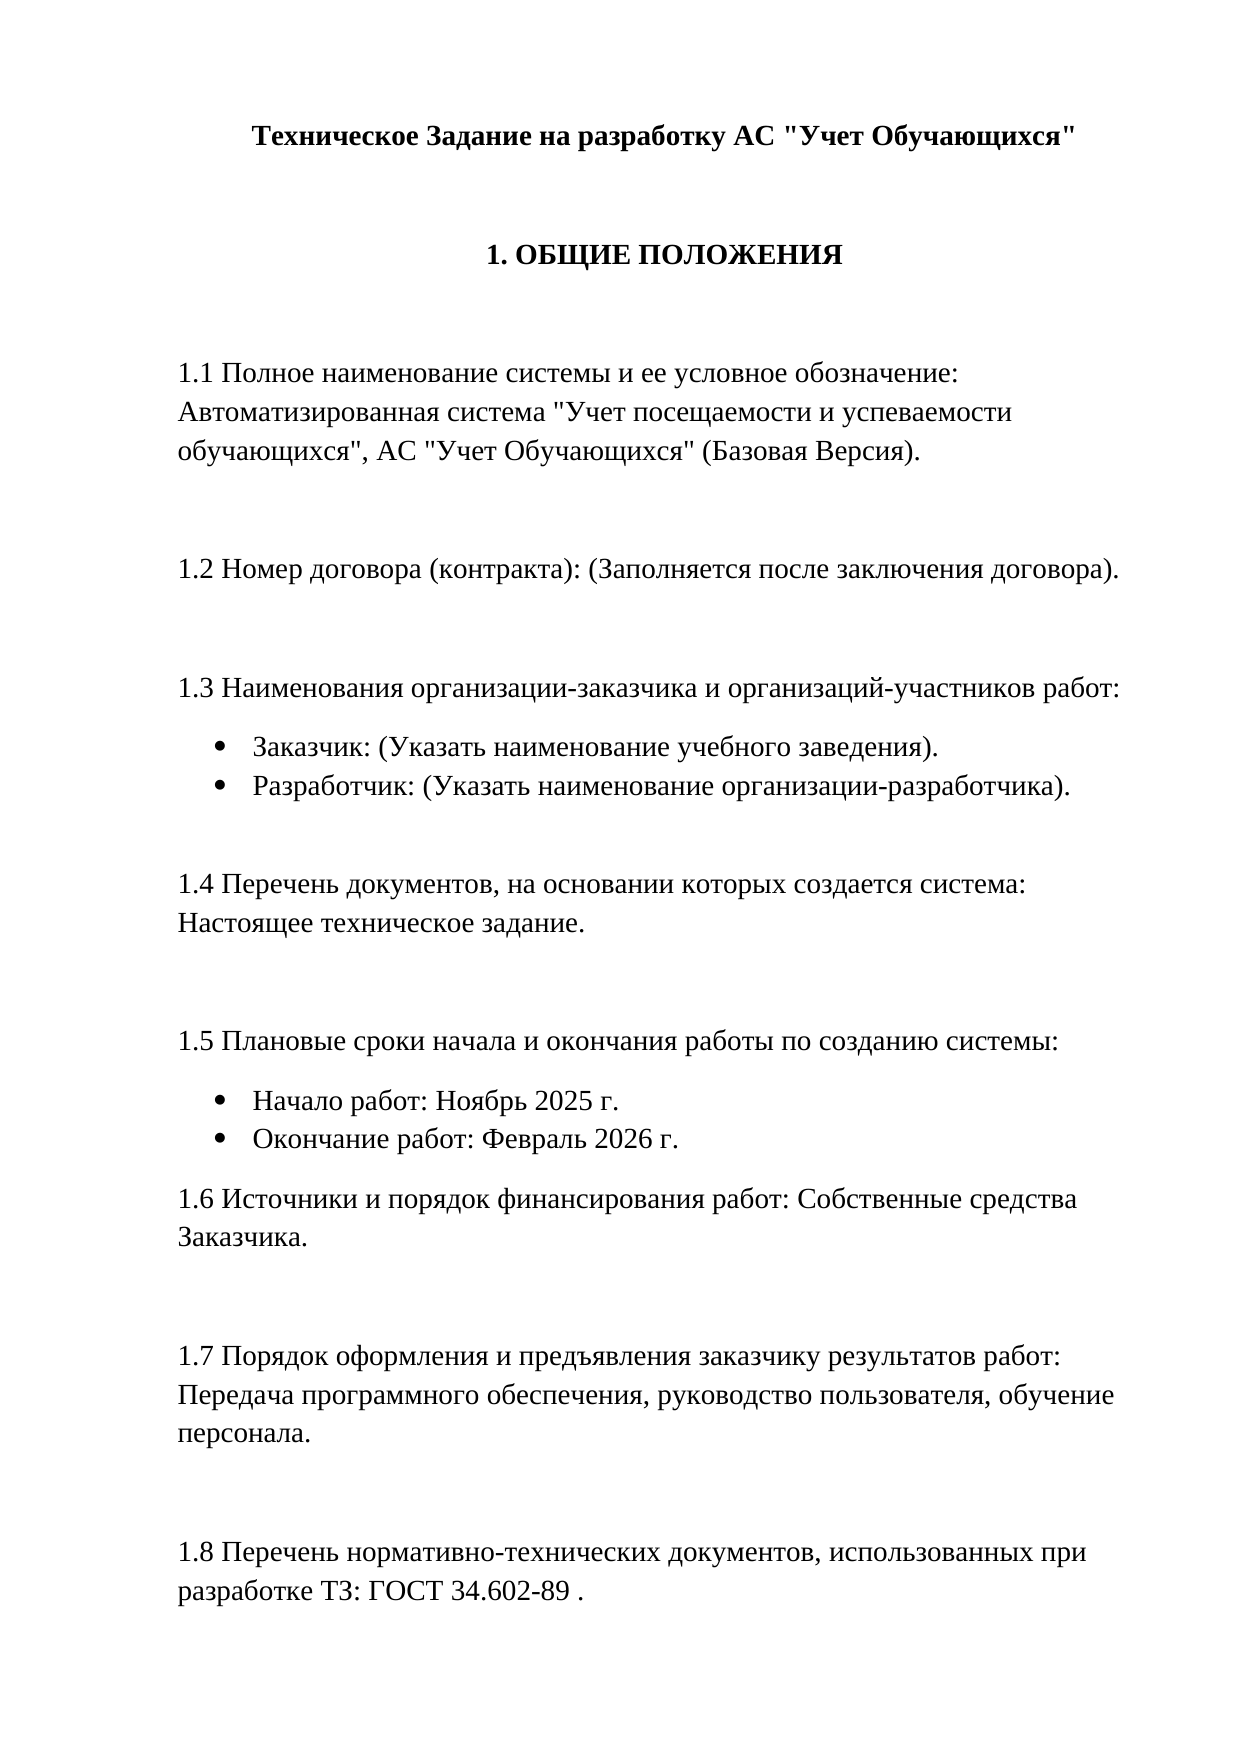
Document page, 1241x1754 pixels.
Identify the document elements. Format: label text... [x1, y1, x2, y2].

list Разработчик: (Указать наименование организации-разработчика). [215, 768, 1152, 802]
list Заказчик: (Указать наименование учебного заведения). [215, 729, 1152, 763]
text 1.8 Перечень нормативно-технических документов, использованных при разработке ТЗ: ГОСТ 34.602-89 . [177, 1534, 1152, 1606]
text 1.2 Номер договора (контракта): (Заполняется после заключения договора). [177, 551, 1152, 585]
list Окончание работ: Февраль 2026 г. [215, 1122, 1152, 1155]
text 1.6 Источники и порядок финансирования работ: Собственные средства Заказчика. [177, 1181, 1152, 1253]
text 1.5 Плановые сроки начала и окончания работы по созданию системы: [177, 1023, 1152, 1057]
text 1.3 Наименования организации-заказчика и организаций-участников работ: [177, 670, 1152, 704]
text Техническое Задание на разработку АС "Учет Обучающихся" [177, 118, 1152, 152]
text 1.4 Перечень документов, на основании которых создается система: Настоящее техническое задание. [177, 866, 1152, 938]
text 1. ОБЩИЕ ПОЛОЖЕНИЯ [177, 237, 1152, 270]
text 1.1 Полное наименование системы и ее условное обозначение: Автоматизированная система "Учет посещаемости и успеваемости обучающихся", АС "Учет Обучающихся" (Базовая Версия). [177, 356, 1152, 466]
text 1.7 Порядок оформления и предъявления заказчику результатов работ: Передача программного обеспечения, руководство пользователя, обучение персонала. [177, 1338, 1152, 1449]
list Начало работ: Ноябрь 2025 г. [215, 1083, 1152, 1117]
